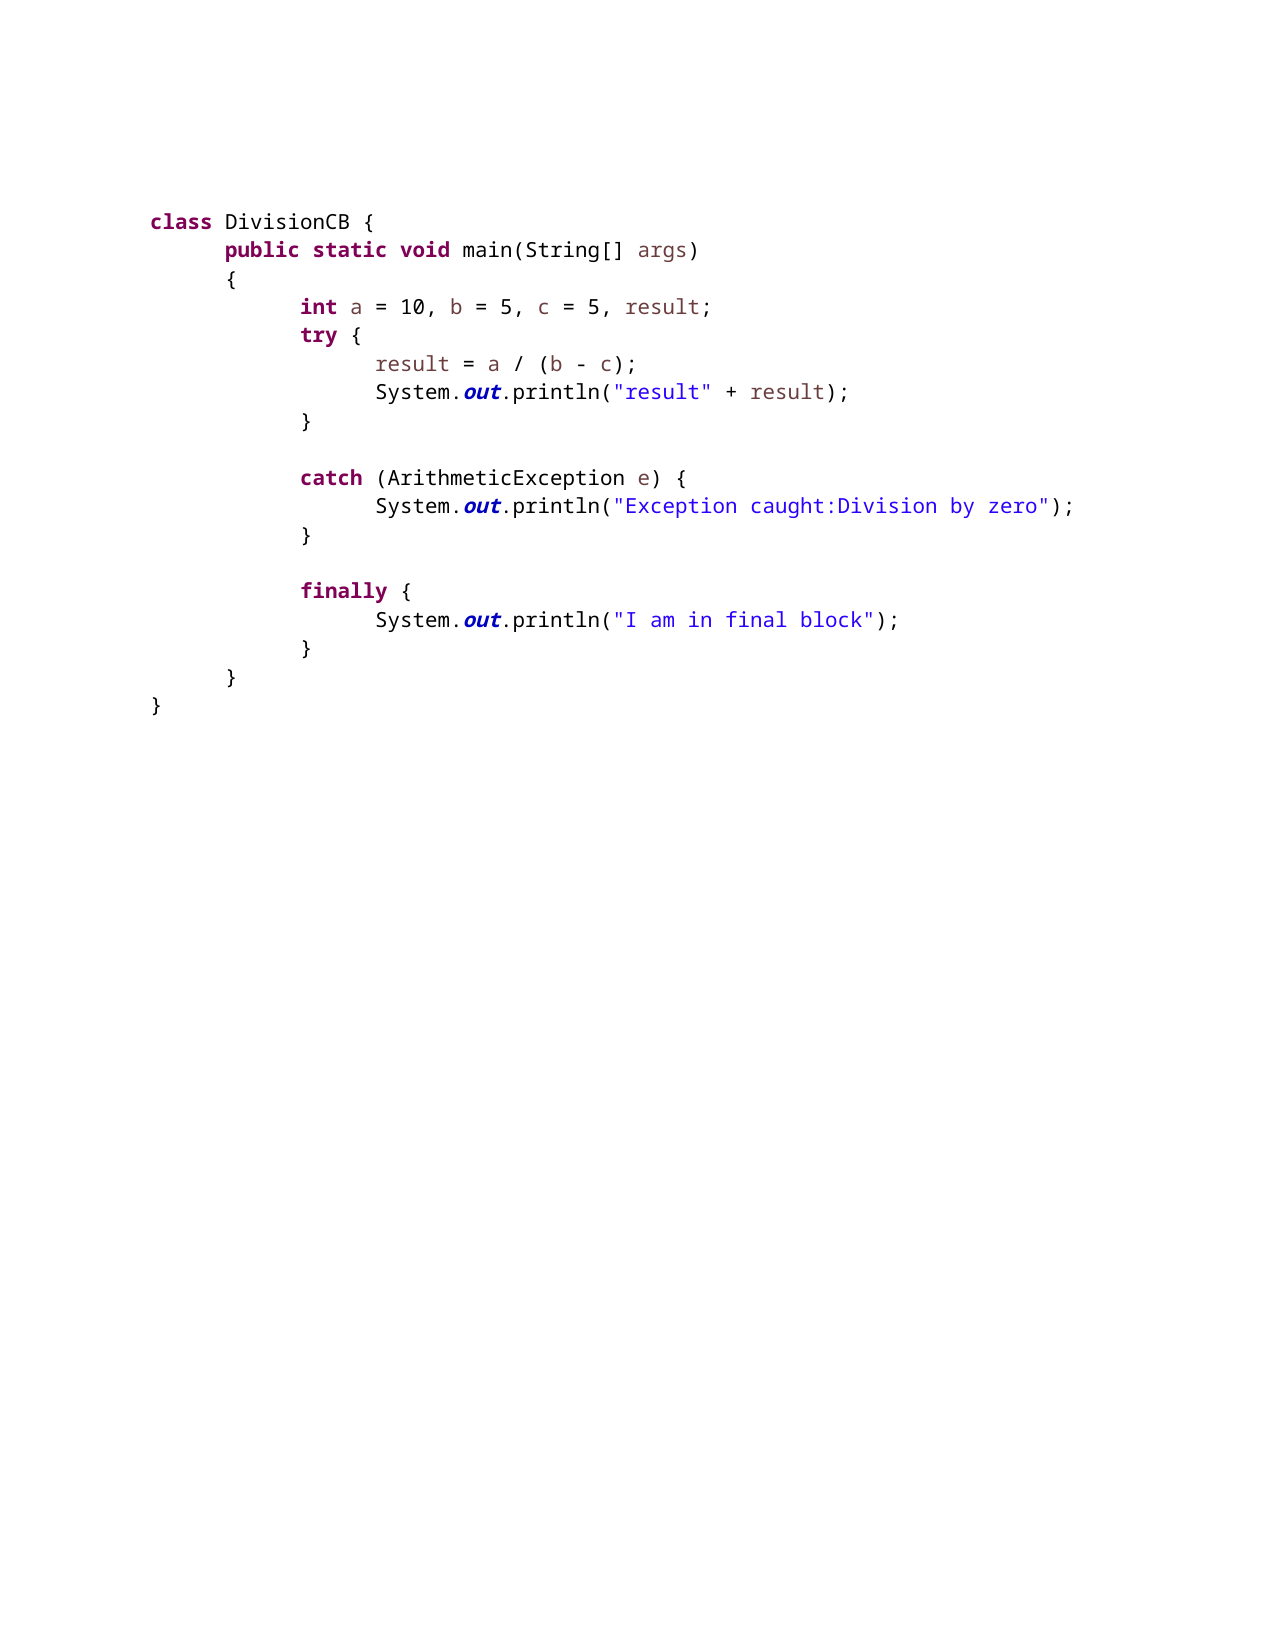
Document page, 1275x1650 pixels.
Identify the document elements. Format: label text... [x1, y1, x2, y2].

text class DivisionCB { [150, 207, 1125, 235]
text } [150, 406, 1125, 434]
text System.out.println("result" + result); [150, 377, 1125, 406]
text result = a / (b - c); [150, 349, 1125, 377]
text } [150, 662, 1125, 690]
text } [150, 633, 1125, 662]
text System.out.println("Exception caught:Division by zero"); [150, 491, 1125, 520]
text catch (ArithmeticException e) { [150, 463, 1125, 491]
text finally { [150, 577, 1125, 605]
text int a = 10, b = 5, c = 5, result; [150, 292, 1125, 321]
text } [150, 690, 1125, 719]
text } [150, 520, 1125, 548]
text try { [150, 321, 1125, 349]
text System.out.println("I am in final block"); [150, 605, 1125, 633]
text { [150, 264, 1125, 292]
text public static void main(String[] args) [150, 235, 1125, 264]
